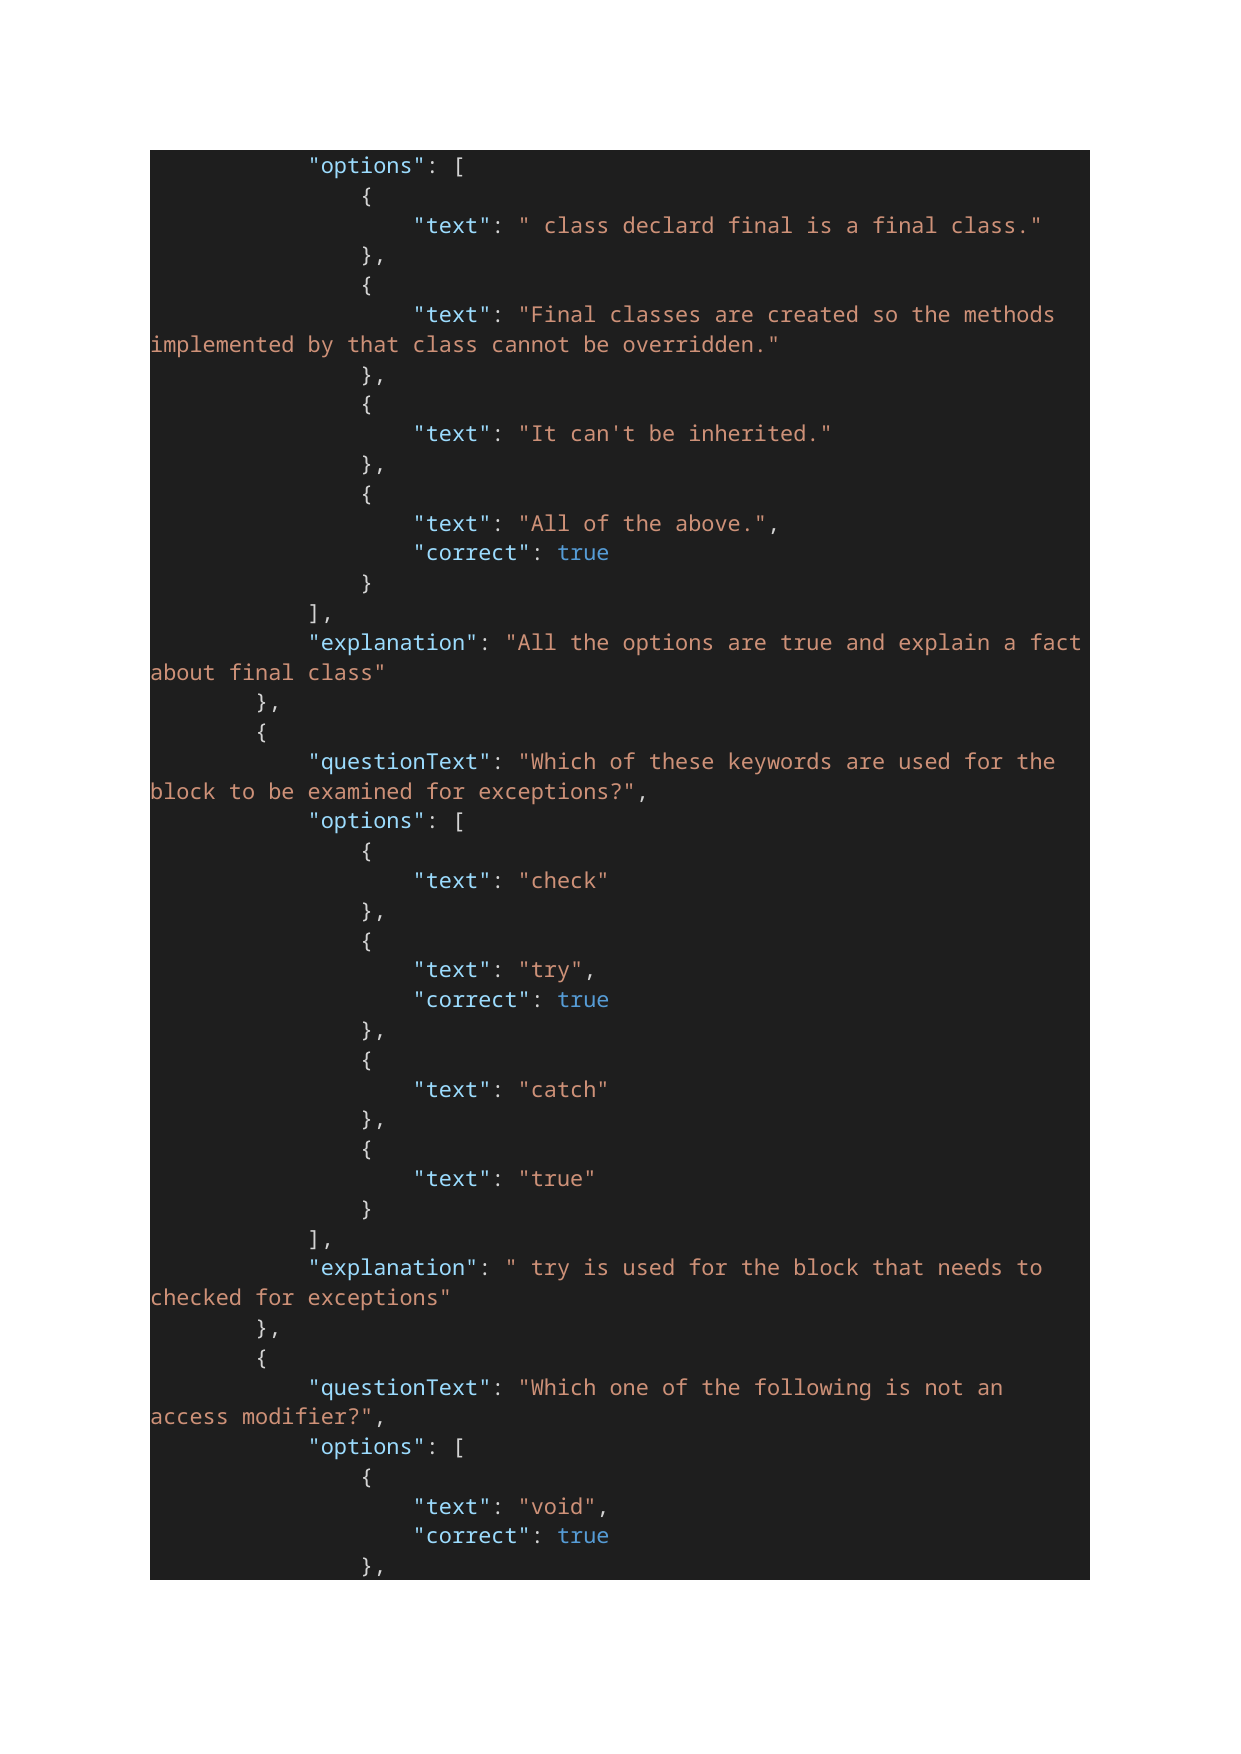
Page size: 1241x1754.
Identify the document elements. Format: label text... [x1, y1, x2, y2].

text "text": "check" [150, 865, 1090, 895]
text }, [150, 895, 1090, 924]
text "correct": true [150, 984, 1090, 1014]
text { [150, 180, 1090, 209]
text }, [150, 686, 1090, 716]
text "options": [ [150, 150, 1090, 180]
text ], [150, 597, 1090, 627]
text { [150, 1044, 1090, 1073]
text }, [150, 1014, 1090, 1044]
text "correct": true [150, 537, 1090, 567]
text { [150, 269, 1090, 299]
text "explanation": "All the options are true and explain a fact about final class" [150, 627, 1090, 686]
text "options": [ [150, 1431, 1090, 1461]
text "text": " class declard final is a final class." [150, 209, 1090, 239]
text "options": [ [150, 805, 1090, 835]
text }, [150, 1550, 1090, 1580]
text "text": "try", [150, 954, 1090, 984]
text { [150, 388, 1090, 418]
text }, [150, 358, 1090, 388]
text "text": "Final classes are created so the methods implemented by that class cannot be overridden." [150, 299, 1090, 358]
text "text": "It can't be inherited." [150, 418, 1090, 448]
text }, [150, 1103, 1090, 1133]
text "questionText": "Which one of the following is not an access modifier?", [150, 1371, 1090, 1431]
text "text": "All of the above.", [150, 507, 1090, 537]
text { [150, 716, 1090, 746]
text { [150, 835, 1090, 865]
text { [150, 1342, 1090, 1371]
text }, [150, 239, 1090, 269]
text } [150, 1193, 1090, 1222]
text }, [150, 448, 1090, 478]
text } [150, 567, 1090, 597]
text "text": "true" [150, 1163, 1090, 1193]
text { [150, 1133, 1090, 1163]
text "explanation": " try is used for the block that needs to checked for exceptions" [150, 1252, 1090, 1312]
text "text": "void", [150, 1491, 1090, 1520]
text }, [150, 1312, 1090, 1342]
text { [150, 1461, 1090, 1491]
text "text": "catch" [150, 1073, 1090, 1103]
text "questionText": "Which of these keywords are used for the block to be examined for exceptions?", [150, 746, 1090, 805]
text ], [150, 1222, 1090, 1252]
text "correct": true [150, 1520, 1090, 1550]
text { [150, 924, 1090, 954]
text { [150, 478, 1090, 507]
